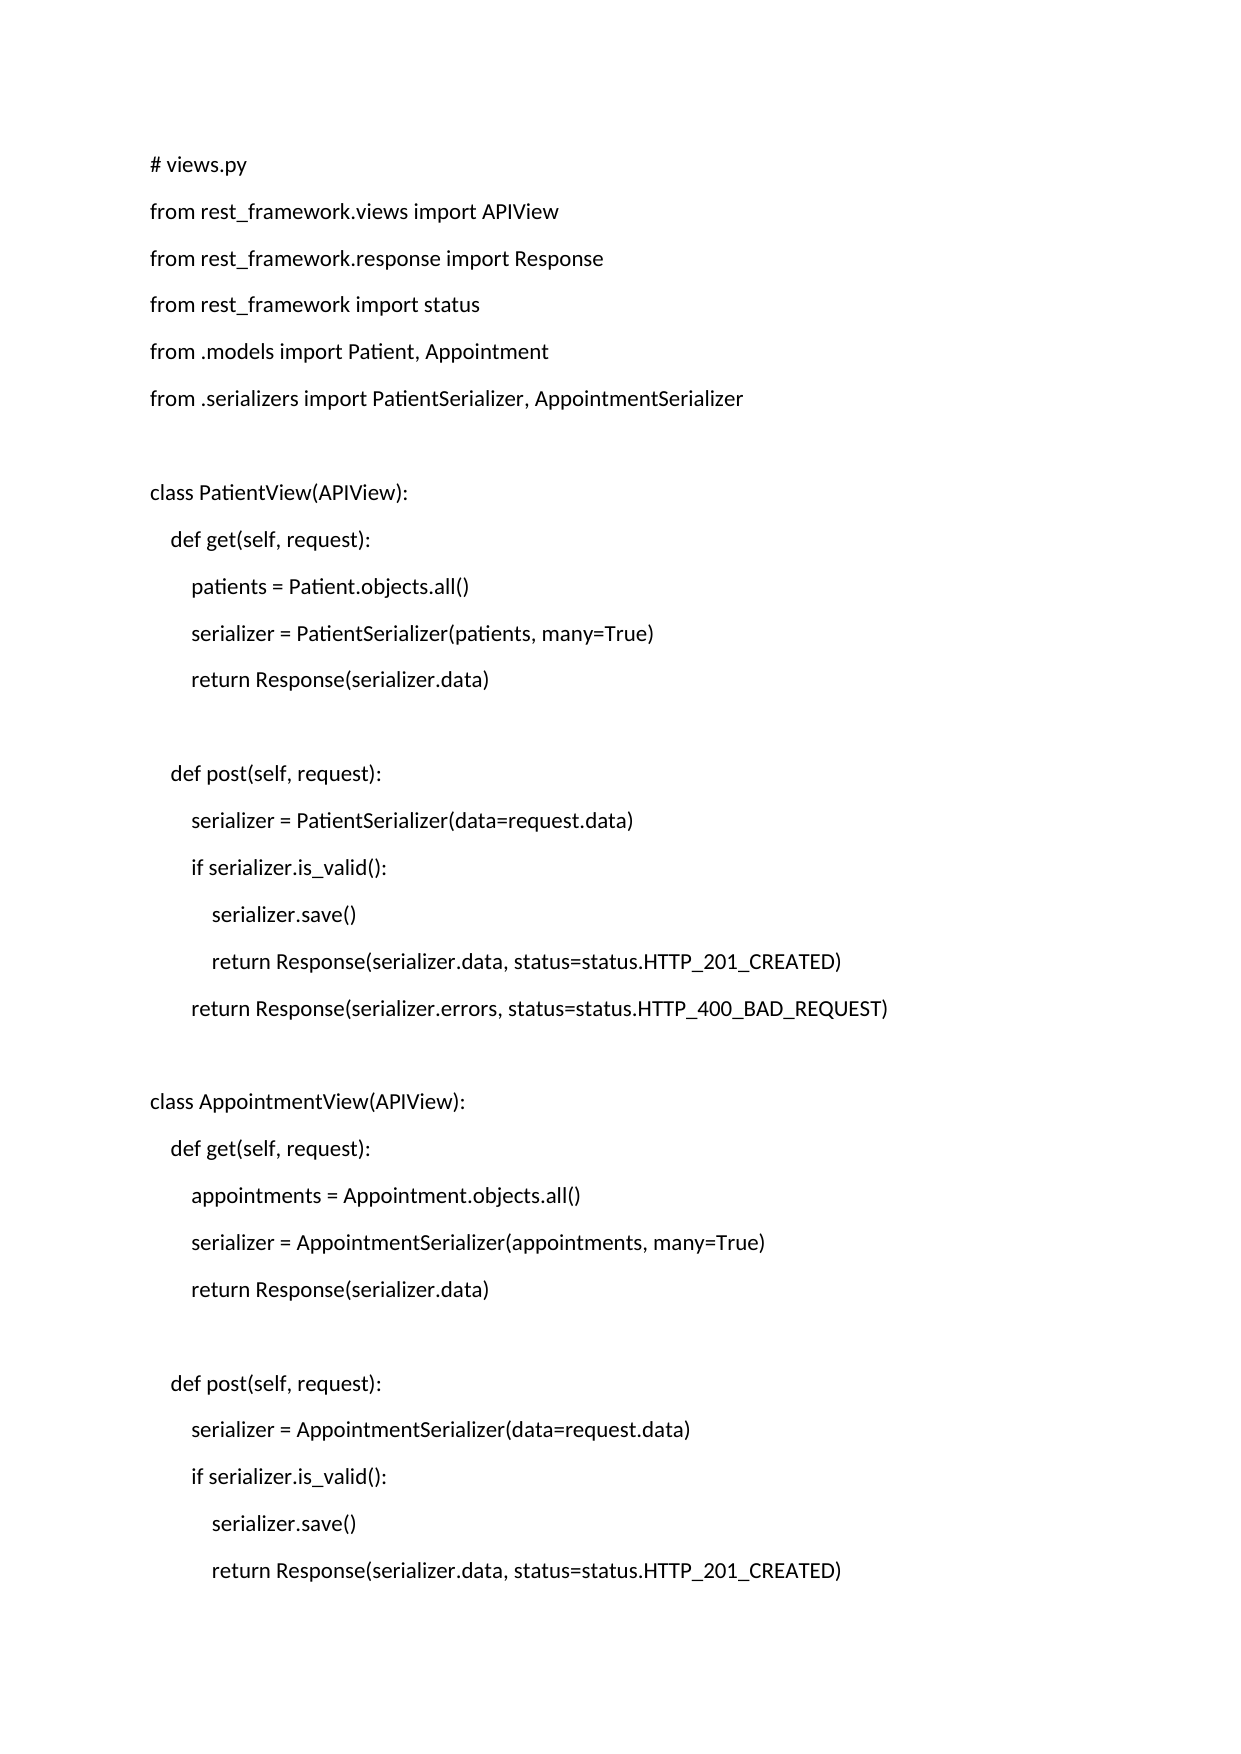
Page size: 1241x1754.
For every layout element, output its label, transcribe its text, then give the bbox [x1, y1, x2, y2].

text if serializer.is_valid(): [150, 853, 1090, 881]
text # views.py [150, 150, 1090, 178]
text return Response(serializer.data, status=status.HTTP_201_CREATED) [150, 1556, 1090, 1584]
text return Response(serializer.errors, status=status.HTTP_400_BAD_REQUEST) [150, 994, 1090, 1022]
text serializer = AppointmentSerializer(appointments, many=True) [150, 1228, 1090, 1256]
text serializer.save() [150, 1509, 1090, 1537]
text serializer = PatientSerializer(patients, many=True) [150, 619, 1090, 647]
text def get(self, request): [150, 1134, 1090, 1162]
text def post(self, request): [150, 1369, 1090, 1397]
text from rest_framework.response import Response [150, 244, 1090, 272]
text from rest_framework.views import APIView [150, 197, 1090, 225]
text def post(self, request): [150, 759, 1090, 787]
text serializer.save() [150, 900, 1090, 928]
text return Response(serializer.data, status=status.HTTP_201_CREATED) [150, 947, 1090, 975]
text serializer = AppointmentSerializer(data=request.data) [150, 1416, 1090, 1444]
text from .serializers import PatientSerializer, AppointmentSerializer [150, 384, 1090, 412]
text patients = Patient.objects.all() [150, 572, 1090, 600]
text return Response(serializer.data) [150, 1275, 1090, 1303]
text def get(self, request): [150, 525, 1090, 553]
text serializer = PatientSerializer(data=request.data) [150, 806, 1090, 834]
text return Response(serializer.data) [150, 666, 1090, 694]
text from rest_framework import status [150, 291, 1090, 319]
text appointments = Appointment.objects.all() [150, 1181, 1090, 1209]
text from .models import Patient, Appointment [150, 337, 1090, 366]
text if serializer.is_valid(): [150, 1462, 1090, 1491]
text class PatientView(APIView): [150, 478, 1090, 506]
text class AppointmentView(APIView): [150, 1087, 1090, 1116]
